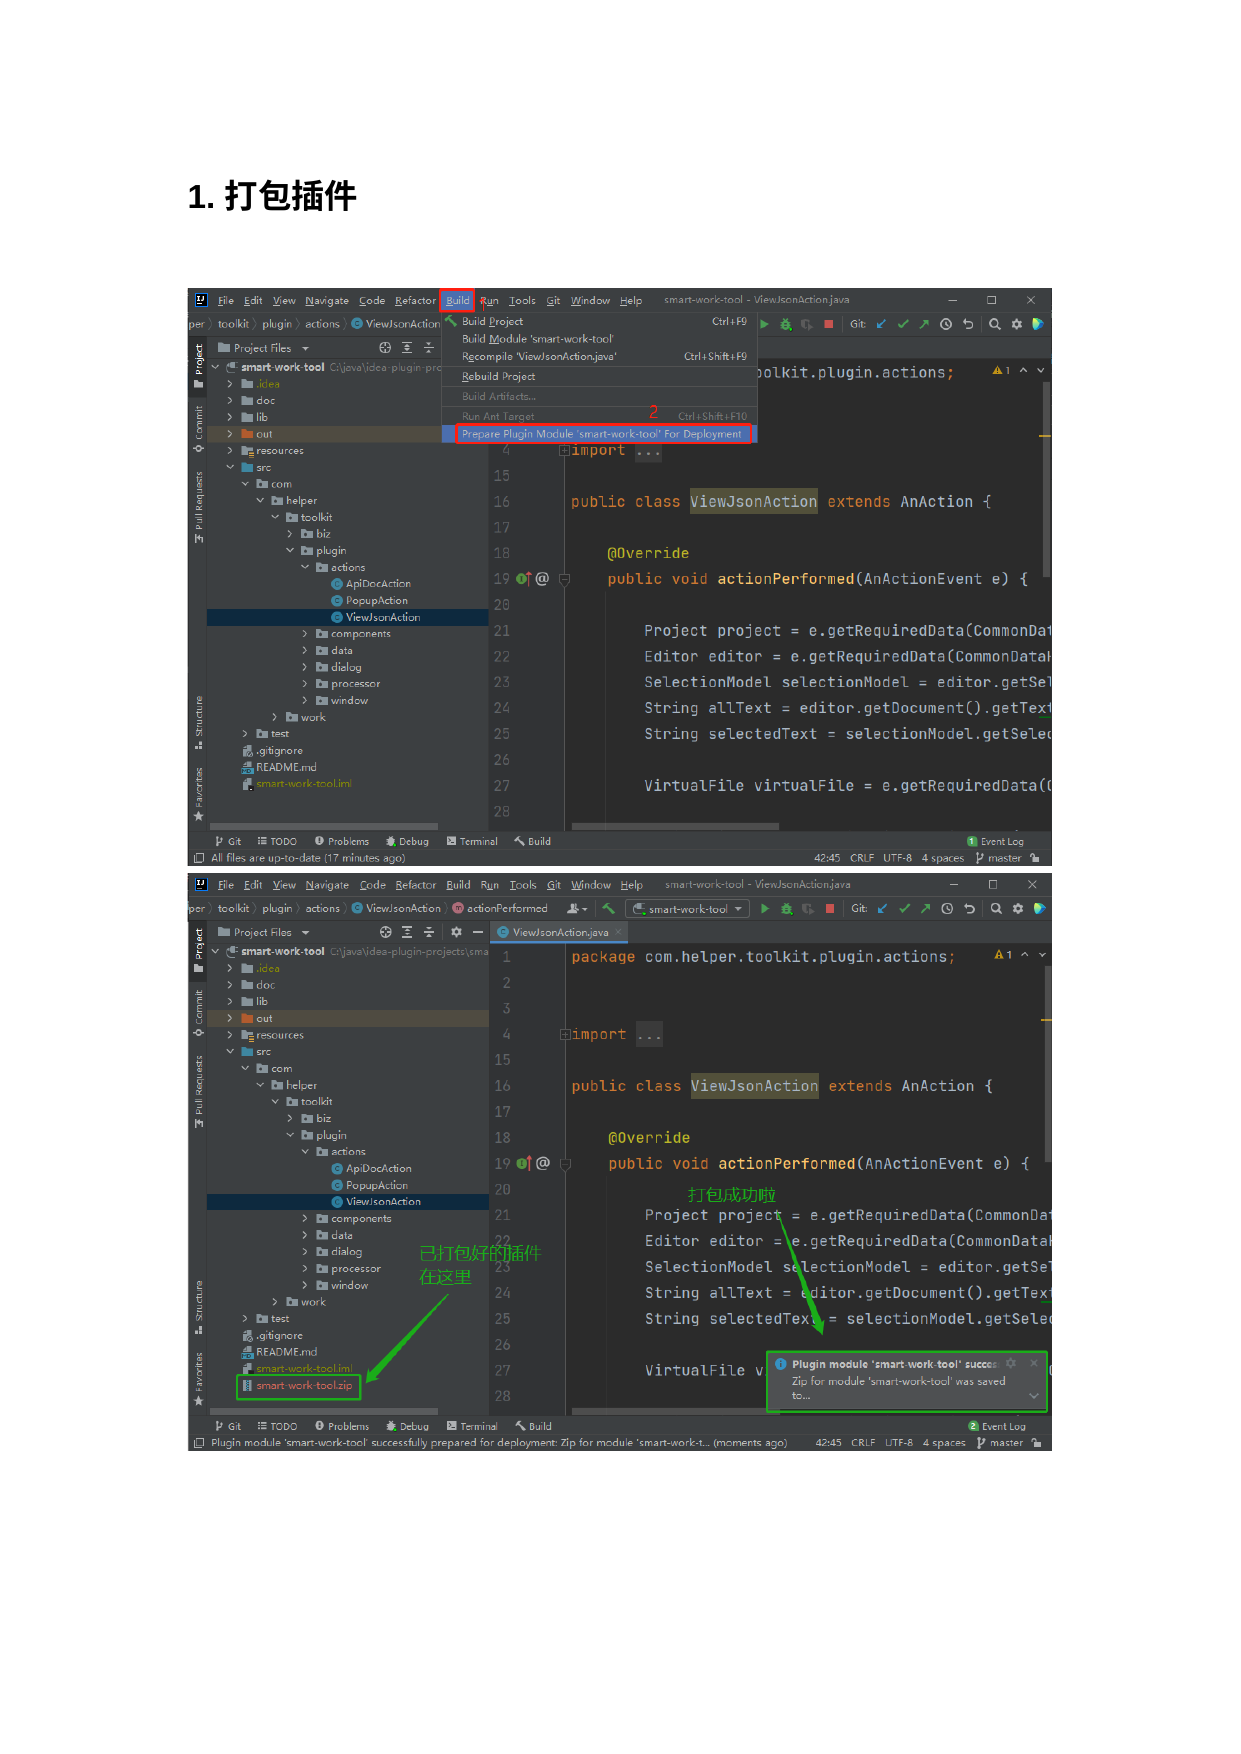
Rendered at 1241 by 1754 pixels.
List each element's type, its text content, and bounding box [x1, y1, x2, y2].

picture [187, 873, 1052, 1451]
picture [187, 288, 1052, 866]
subtitle 打包插件 [187, 162, 1053, 227]
